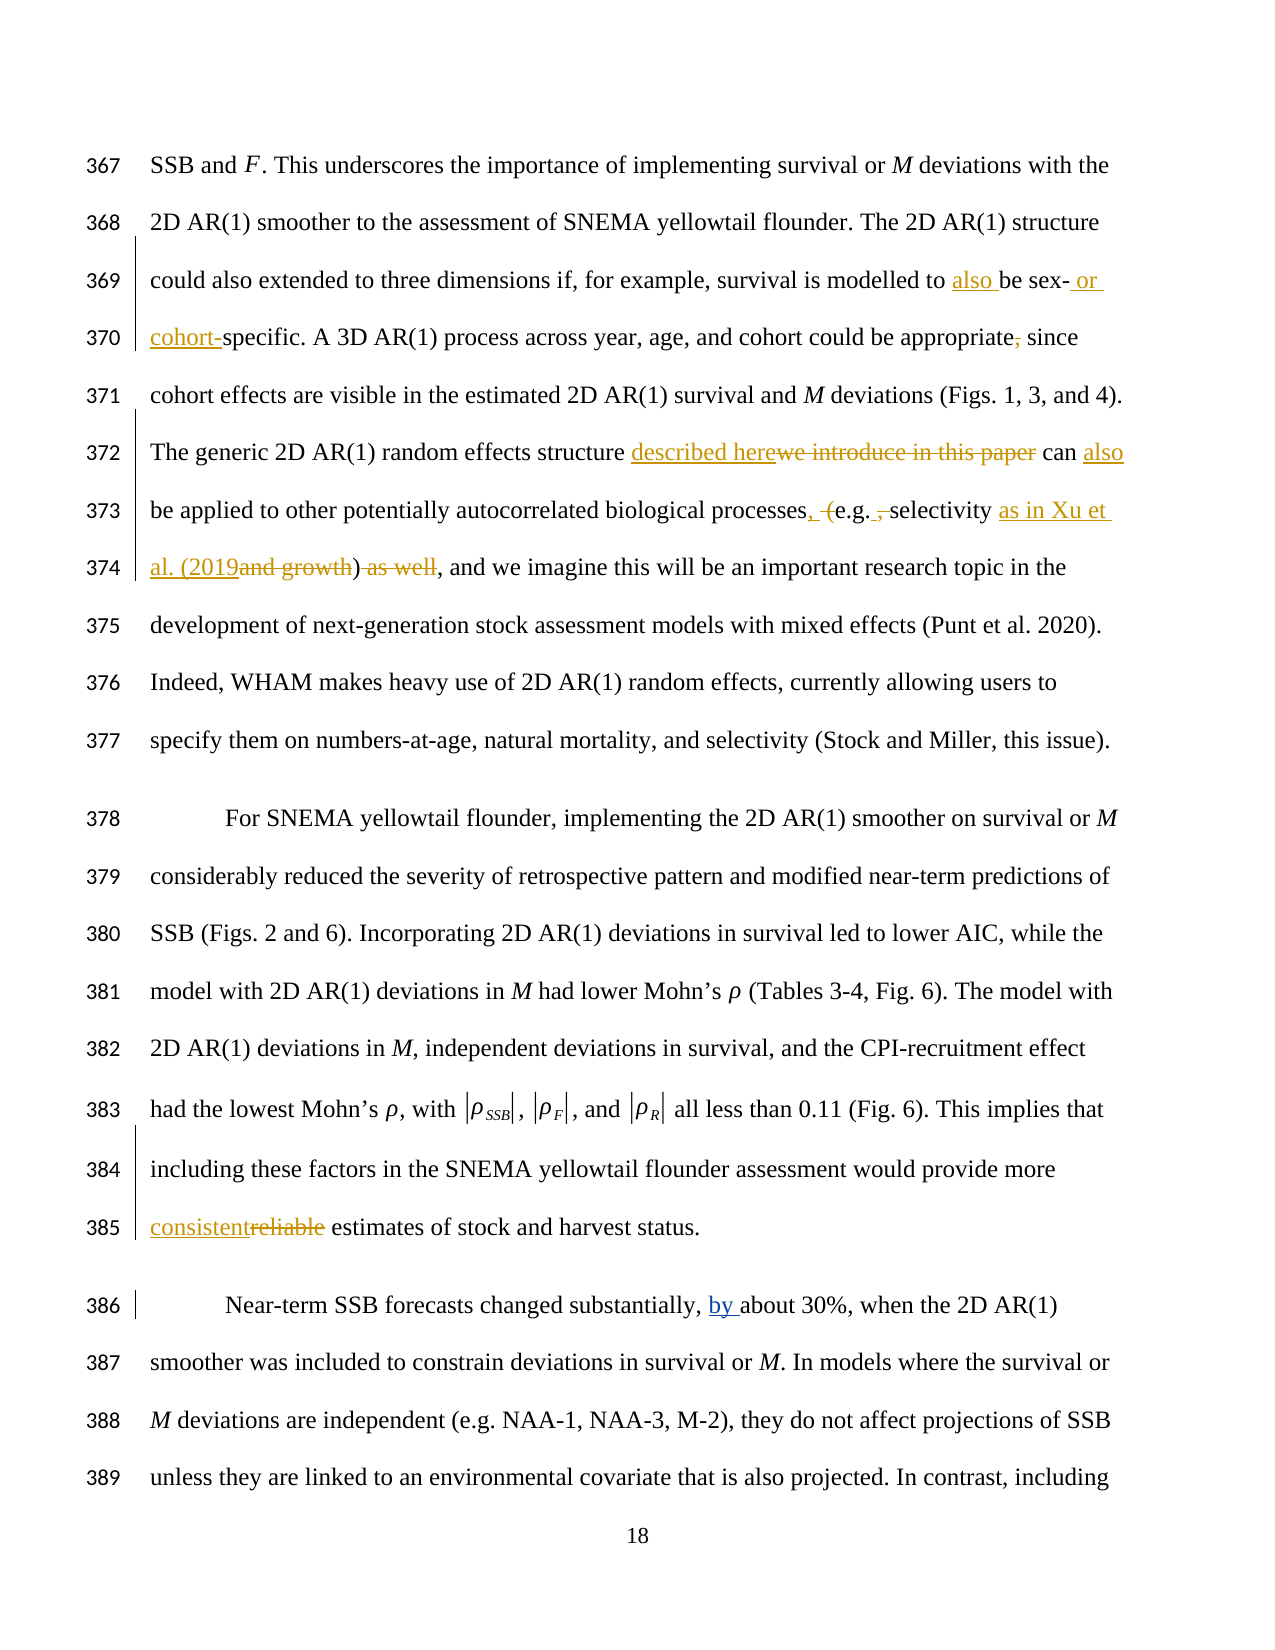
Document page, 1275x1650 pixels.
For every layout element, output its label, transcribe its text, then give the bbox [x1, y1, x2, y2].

subtitle For SNEMA yellowtail flounder, implementing the 2D AR(1) smoother on survival or M considerably reduced the severity of retrospective pattern and modified near-term predictions of SSB (Figs. 2 and 6). Incorporating 2D AR(1) deviations in survival led to lower AIC, while the model with 2D AR(1) deviations in M had lower Mohn’s (Tables 3-4, Fig. 6). The model with 2D AR(1) deviations in M, independent deviations in survival, and the CPI-recruitment effect had the lowest Mohn’s , with , , and all less than 0.11 (Fig. 6). This implies that including these factors in the SNEMA yellowtail flounder assessment would provide more estimates of stock and harvest status. [150, 803, 1125, 1240]
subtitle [150, 150, 1125, 754]
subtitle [150, 1290, 1125, 1491]
